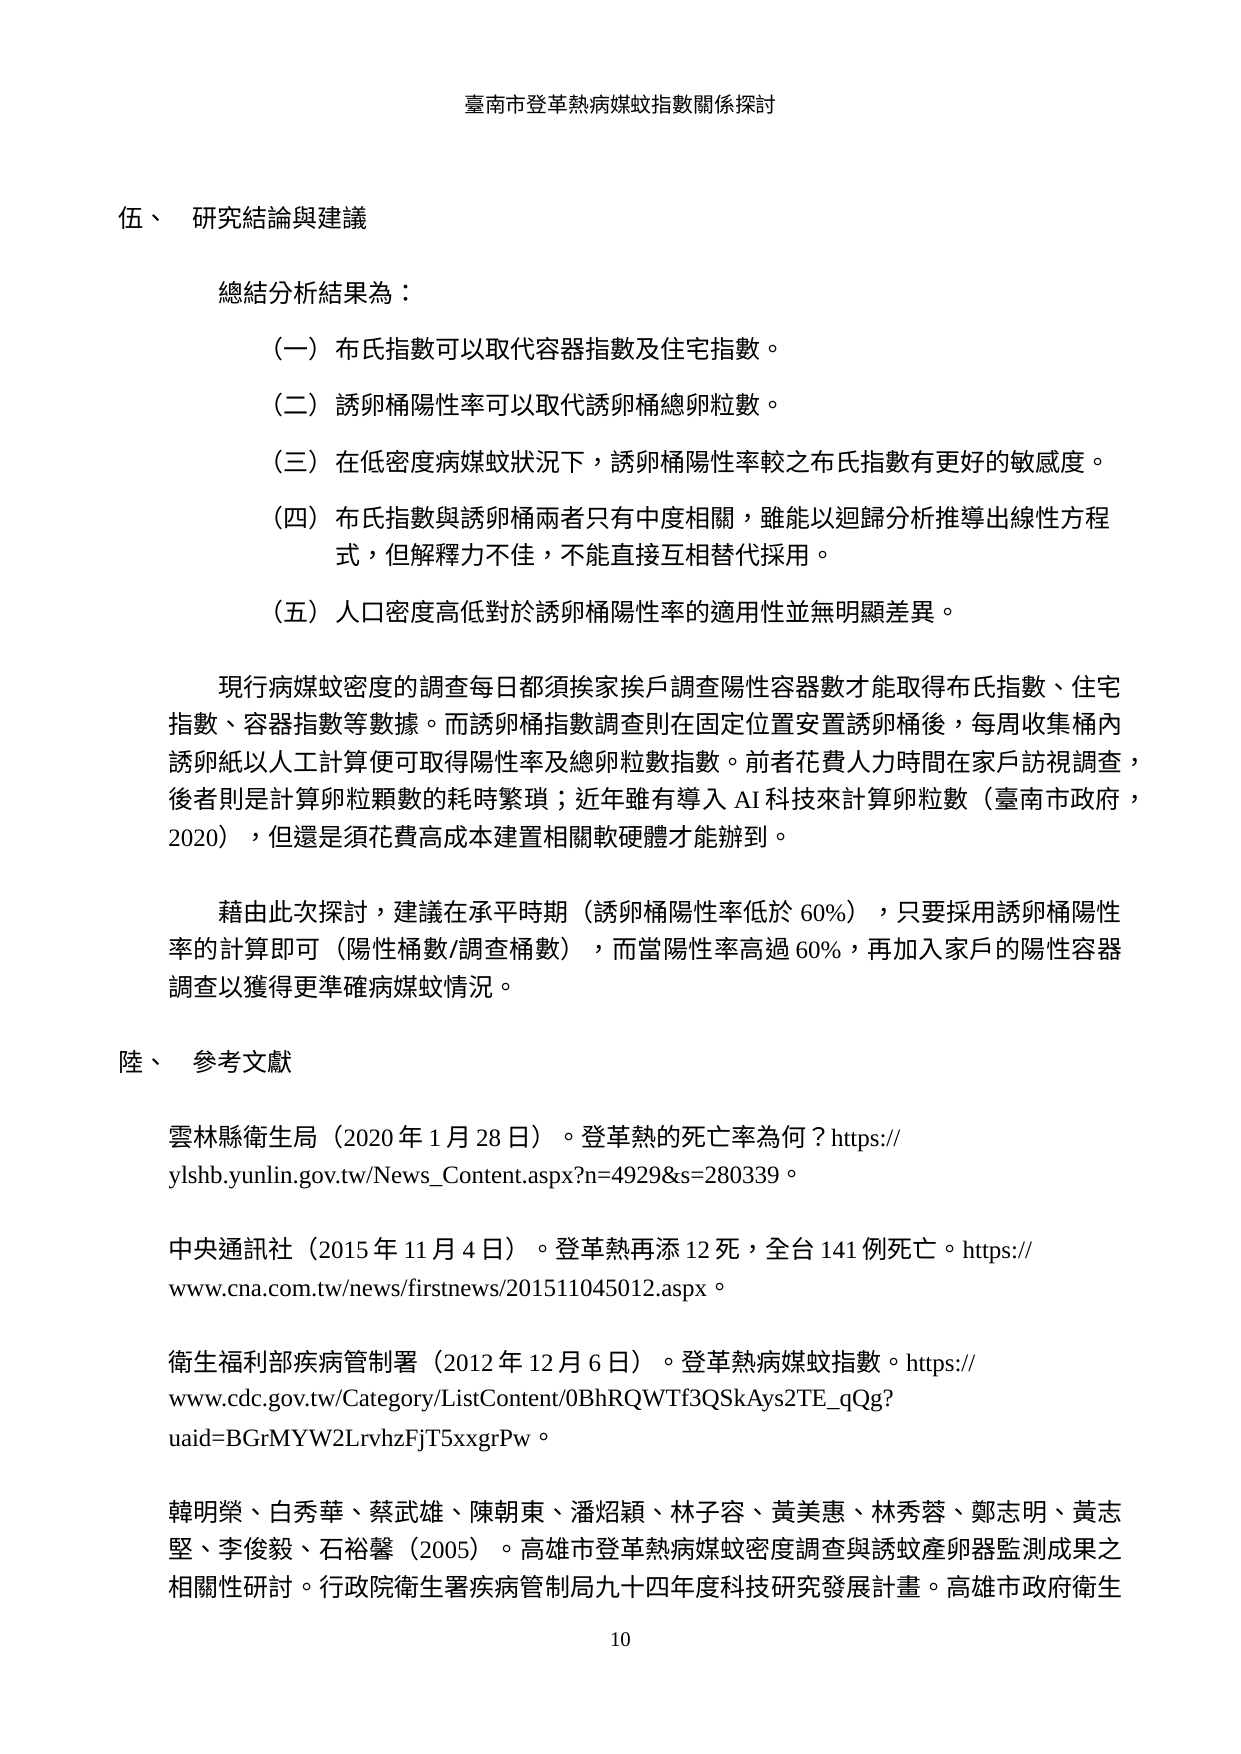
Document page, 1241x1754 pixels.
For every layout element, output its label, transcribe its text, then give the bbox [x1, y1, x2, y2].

list 參考文獻 [118, 1041, 1122, 1079]
list 在低密度病媒蚊狀況下，誘卵桶陽性率較之布氏指數有更好的敏感度。 [259, 441, 1122, 479]
list 中央通訊社（2015年11月4日）。登革熱再添12死，全台141例死亡。https://www.cna.com.tw/news/firstnews/201511045012.aspx。 [168, 1229, 1122, 1304]
list 誘卵桶陽性率可以取代誘卵桶總卵粒數。 [259, 385, 1122, 423]
list 布氏指數與誘卵桶兩者只有中度相關，雖能以迴歸分析推導出線性方程式，但解釋力不佳，不能直接互相替代採用。 [259, 498, 1122, 573]
list 現行病媒蚊密度的調查每日都須挨家挨戶調查陽性容器數才能取得布氏指數、住宅指數、容器指數等數據。而誘卵桶指數調查則在固定位置安置誘卵桶後，每周收集桶內誘卵紙以人工計算便可取得陽性率及總卵粒數指數。前者花費人力時間在家戶訪視調查，後者則是計算卵粒顆數的耗時繁瑣；近年雖有導入AI科技來計算卵粒數（臺南市政府，2020），但還是須花費高成本建置相關軟硬體才能辦到。 [168, 666, 1122, 854]
list 人口密度高低對於誘卵桶陽性率的適用性並無明顯差異。 [259, 591, 1122, 629]
list 衛生福利部疾病管制署（2012年12月6日）。登革熱病媒蚊指數。https://www.cdc.gov.tw/Category/ListContent/0BhRQWTf3QSkAys2TE_qQg?uaid=BGrMYW2LrvhzFjT5xxgrPw。 [168, 1341, 1122, 1454]
list 研究結論與建議 [118, 198, 1122, 235]
list 布氏指數可以取代容器指數及住宅指數。 [259, 329, 1122, 366]
list 雲林縣衛生局（2020年1月28日）。登革熱的死亡率為何？https://ylshb.yunlin.gov.tw/News_Content.aspx?n=4929&s=280339。 [168, 1116, 1122, 1191]
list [168, 1491, 1122, 1604]
list 藉由此次探討，建議在承平時期（誘卵桶陽性率低於60%），只要採用誘卵桶陽性率的計算即可（陽性桶數/調查桶數），而當陽性率高過60%，再加入家戶的陽性容器調查以獲得更準確病媒蚊情況。 [168, 891, 1122, 1004]
list 總結分析結果為： [168, 273, 1122, 310]
